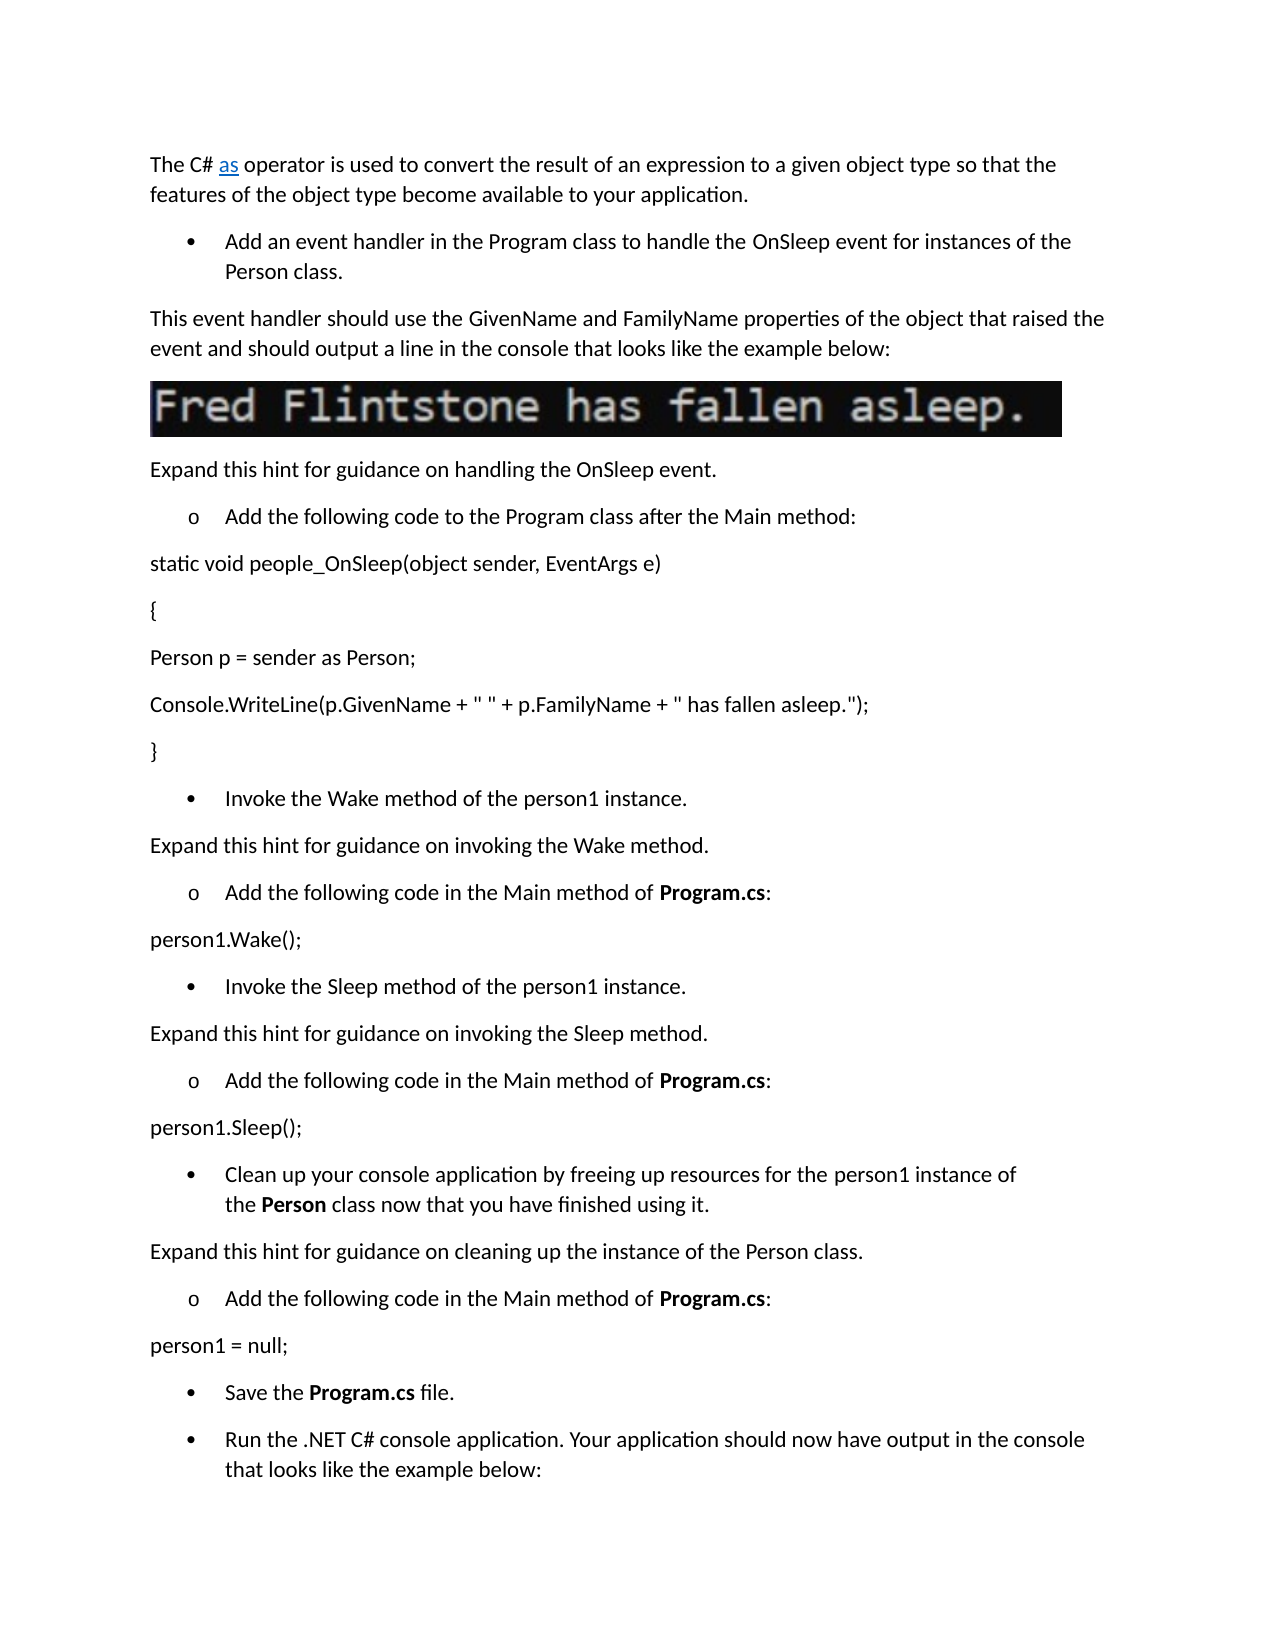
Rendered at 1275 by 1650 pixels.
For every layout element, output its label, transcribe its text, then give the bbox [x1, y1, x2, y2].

text } [150, 737, 1125, 765]
picture [150, 381, 1062, 437]
list Invoke the Sleep method of the person1 instance. [187, 972, 1125, 1000]
text Expand this hint for guidance on handling the OnSleep event. [150, 455, 1125, 483]
text Expand this hint for guidance on cleaning up the instance of the Person class. [150, 1237, 1125, 1265]
list Clean up your console application by freeing up resources for the person1 instance of the Person class now that you have finished using it. [187, 1160, 1125, 1218]
list Add the following code in the Main method of Program.cs: [187, 1284, 1125, 1312]
list Add the following code in the Main method of Program.cs: [187, 1066, 1125, 1094]
text { [150, 596, 1125, 624]
text Expand this hint for guidance on invoking the Sleep method. [150, 1019, 1125, 1047]
text Console.WriteLine(p.GivenName + " " + p.FamilyName + " has fallen asleep."); [150, 690, 1125, 718]
text person1 = null; [150, 1331, 1125, 1359]
text Expand this hint for guidance on invoking the Wake method. [150, 831, 1125, 859]
list Run the .NET C# console application. Your application should now have output in the console that looks like the example below: [187, 1425, 1125, 1483]
text person1.Wake(); [150, 925, 1125, 953]
list Add the following code in the Main method of Program.cs: [187, 878, 1125, 906]
list Invoke the Wake method of the person1 instance. [187, 784, 1125, 812]
text static void people_OnSleep(object sender, EventArgs e) [150, 549, 1125, 578]
text Person p = sender as Person; [150, 643, 1125, 671]
text The C# as operator is used to convert the result of an expression to a given object type so that the features of the object type become available to your application. [150, 150, 1125, 208]
list Add an event handler in the Program class to handle the OnSleep event for instances of the Person class. [187, 227, 1125, 285]
list Add the following code to the Program class after the Main method: [187, 502, 1125, 531]
text This event handler should use the GivenName and FamilyName properties of the object that raised the event and should output a line in the console that looks like the example below: [150, 304, 1125, 362]
text person1.Sleep(); [150, 1113, 1125, 1141]
list Save the Program.cs file. [187, 1378, 1125, 1406]
